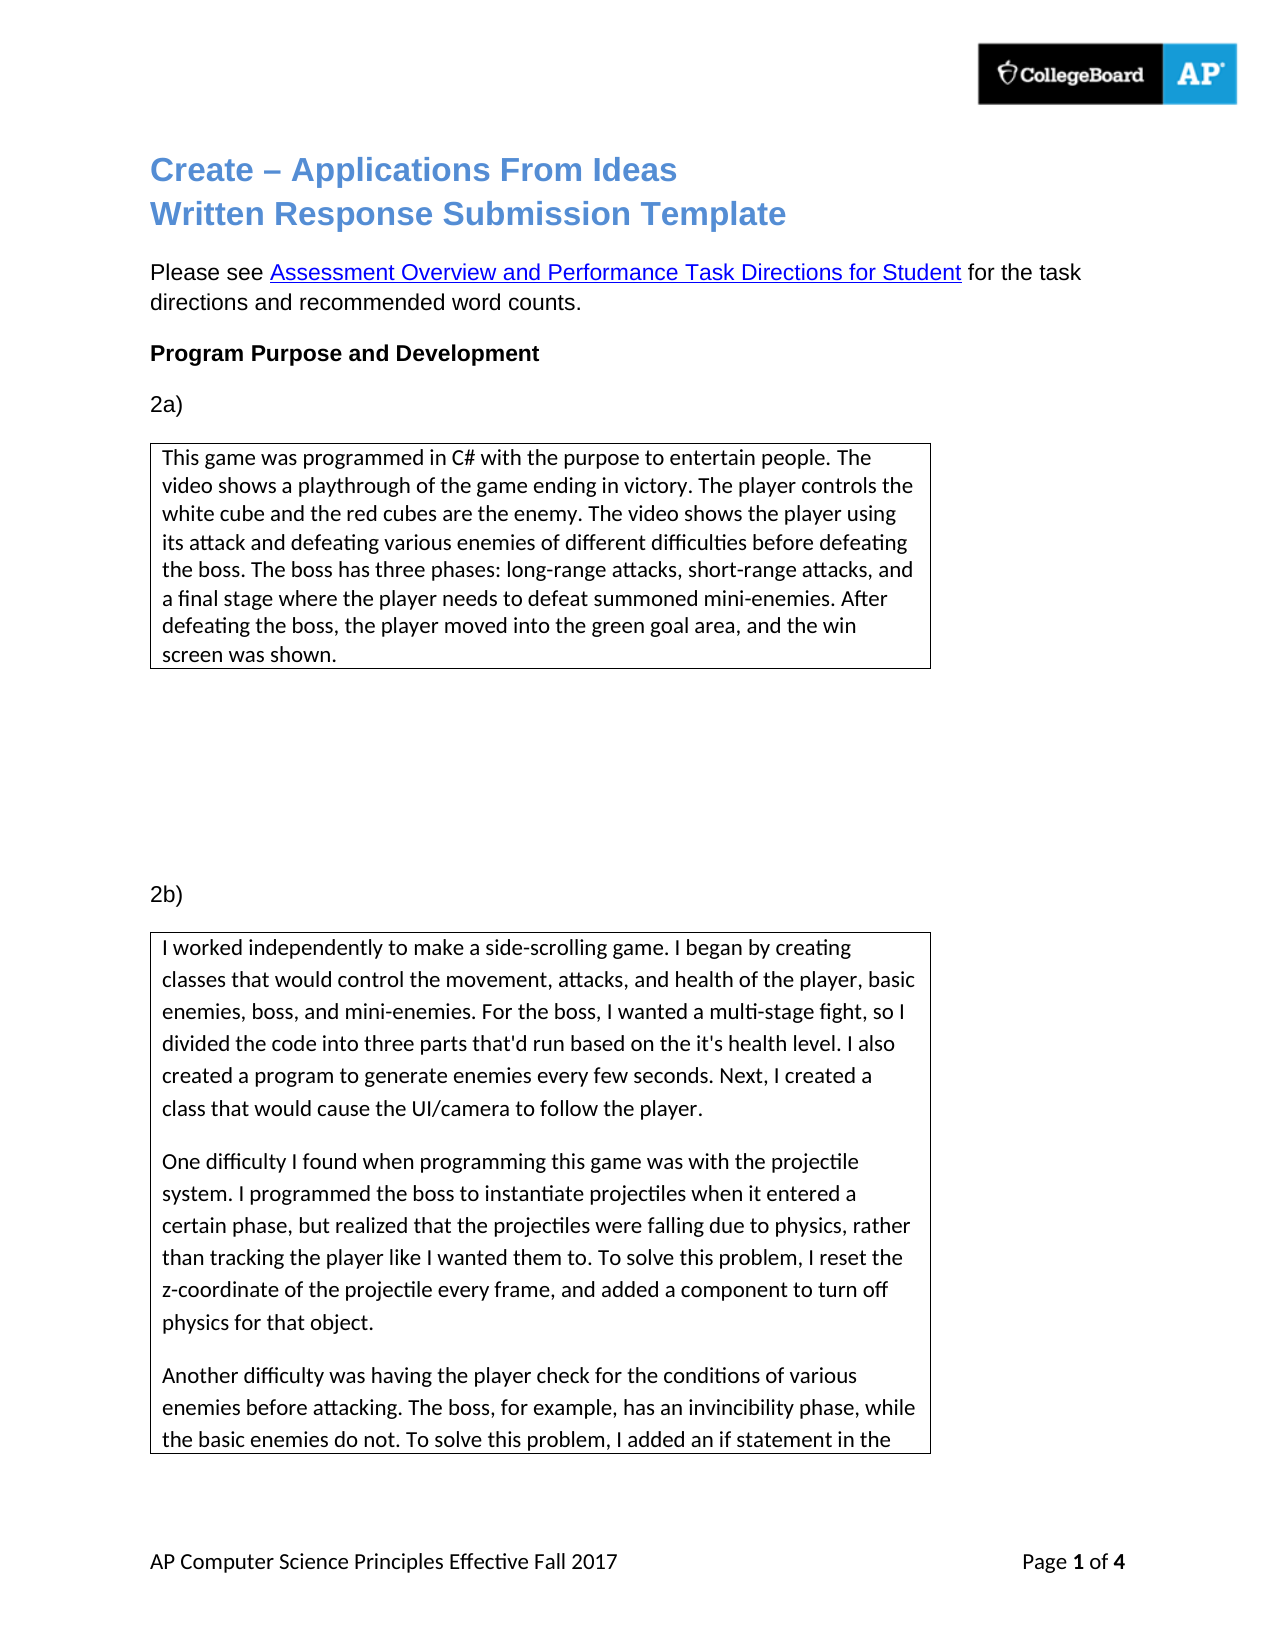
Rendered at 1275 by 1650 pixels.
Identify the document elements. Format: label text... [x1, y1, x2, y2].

text 2b) [150, 881, 1125, 907]
table_header This game was programmed in C# with the purpose to entertain people. The video shows a playthrough of the game ending in victory. The player controls the white cube and the red cubes are the enemy. The video shows the player using its attack and defeating various enemies of different difficulties before defeating the boss. The boss has three phases: long-range attacks, short-range attacks, and a final stage where the player needs to defeat summoned mini-enemies. After defeating the boss, the player moved into the green goal area, and the win screen was shown. [151, 444, 930, 668]
text Create – Applications From Ideas Written Response Submission Template [150, 150, 1125, 233]
text 2a) [150, 391, 1125, 418]
text Program Purpose and Development [150, 340, 1125, 367]
picture [973, 38, 1240, 110]
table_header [151, 933, 930, 1453]
text Please see Assessment Overview and Performance Task Directions for Student for the task directions and recommended word counts. [150, 259, 1125, 316]
